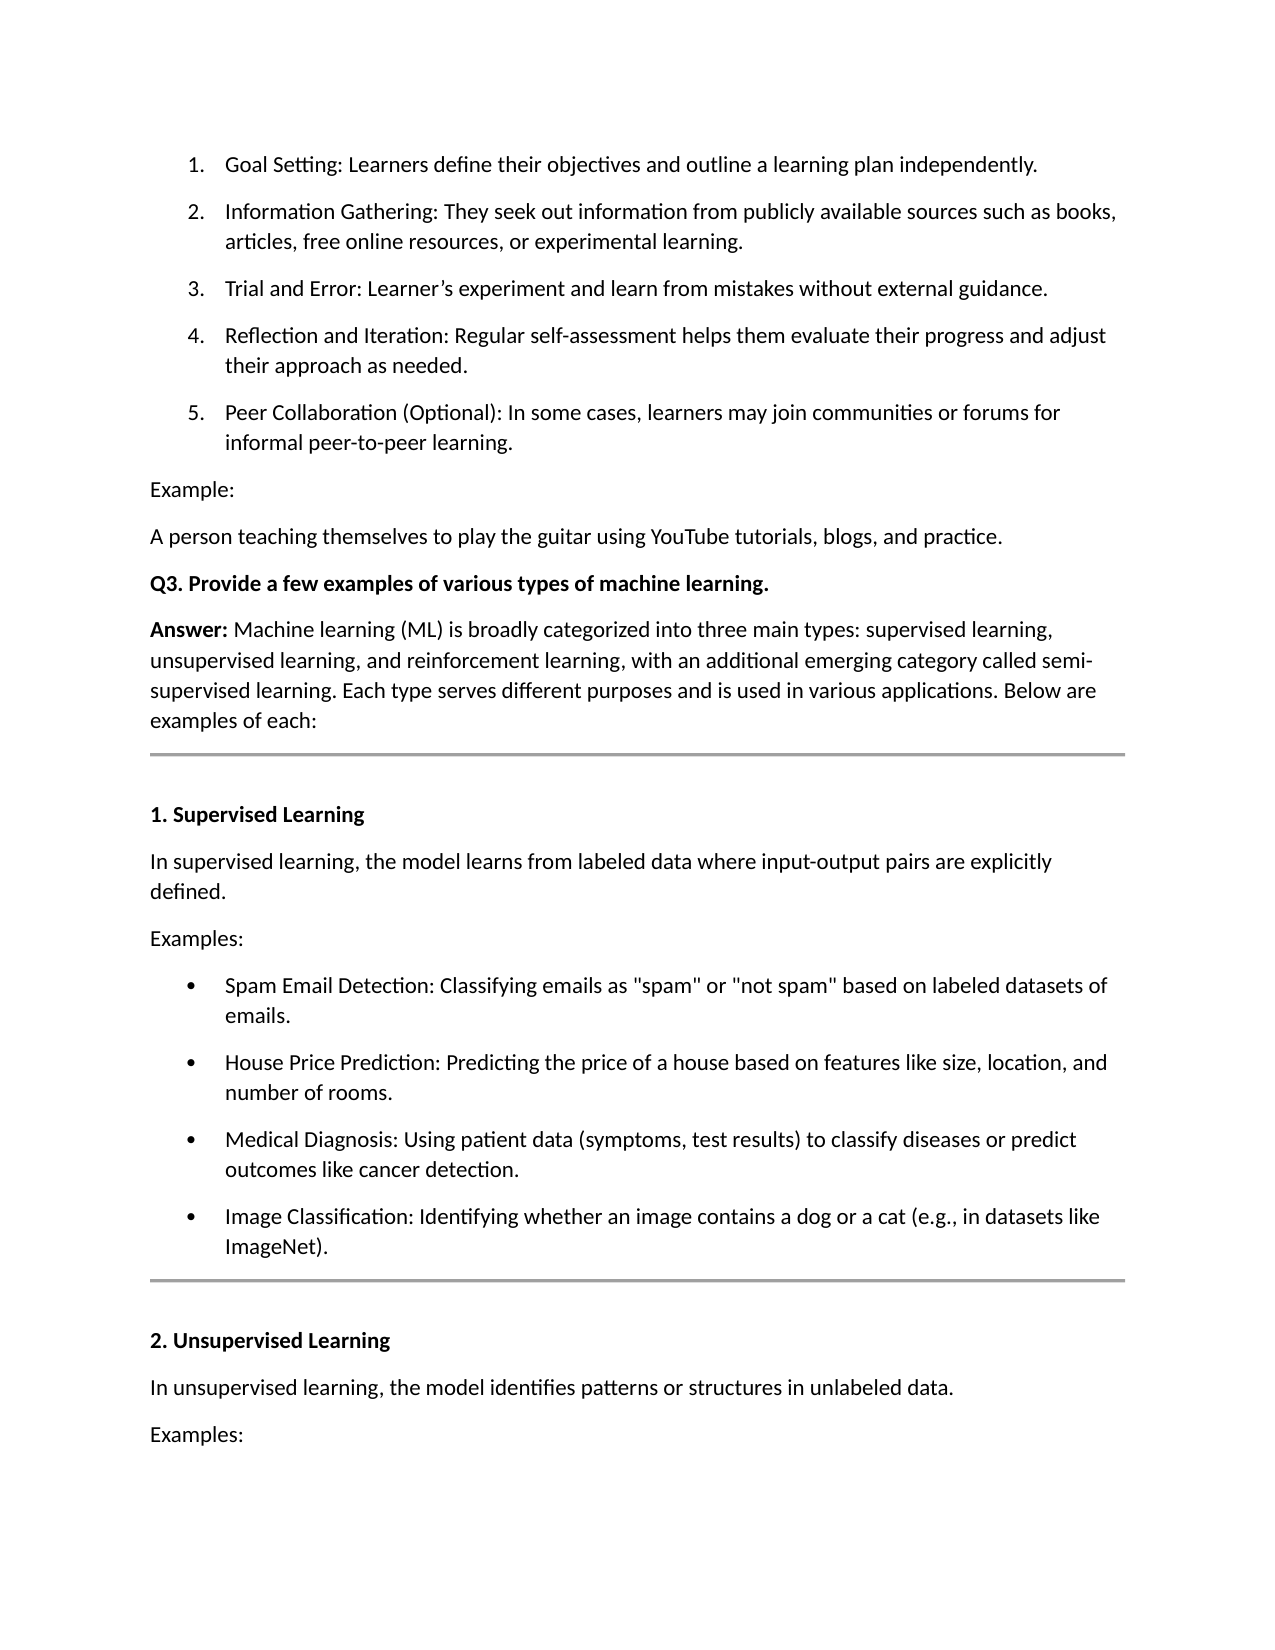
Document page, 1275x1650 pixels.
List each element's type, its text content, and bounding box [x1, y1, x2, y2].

text Examples: [150, 924, 1125, 952]
list Peer Collaboration (Optional): In some cases, learners may join communities or forums for informal peer-to-peer learning. [187, 398, 1125, 456]
text Q3. Provide a few examples of various types of machine learning. [150, 569, 1125, 597]
text A person teaching themselves to play the guitar using YouTube tutorials, blogs, and practice. [150, 522, 1125, 550]
list Information Gathering: They seek out information from publicly available sources such as books, articles, free online resources, or experimental learning. [187, 197, 1125, 255]
list Goal Setting: Learners define their objectives and outline a learning plan independently. [187, 150, 1125, 178]
text Examples: [150, 1420, 1125, 1448]
list Medical Diagnosis: Using patient data (symptoms, test results) to classify diseases or predict outcomes like cancer detection. [187, 1125, 1125, 1183]
text In supervised learning, the model learns from labeled data where input-output pairs are explicitly defined. [150, 847, 1125, 905]
list Trial and Error: Learner’s experiment and learn from mistakes without external guidance. [187, 274, 1125, 302]
text 2. Unsupervised Learning [150, 1326, 1125, 1354]
list Reflection and Iteration: Regular self-assessment helps them evaluate their progress and adjust their approach as needed. [187, 321, 1125, 379]
text 1. Supervised Learning [150, 800, 1125, 828]
list Image Classification: Identifying whether an image contains a dog or a cat (e.g., in datasets like ImageNet). [187, 1202, 1125, 1260]
list House Price Prediction: Predicting the price of a house based on features like size, location, and number of rooms. [187, 1048, 1125, 1106]
text In unsupervised learning, the model identifies patterns or structures in unlabeled data. [150, 1373, 1125, 1401]
list Spam Email Detection: Classifying emails as "spam" or "not spam" based on labeled datasets of emails. [187, 971, 1125, 1029]
text Example: [150, 475, 1125, 503]
text Answer: Machine learning (ML) is broadly categorized into three main types: supervised learning, unsupervised learning, and reinforcement learning, with an additional emerging category called semi-supervised learning. Each type serves different purposes and is used in various applications. Below are examples of each: [150, 616, 1125, 734]
